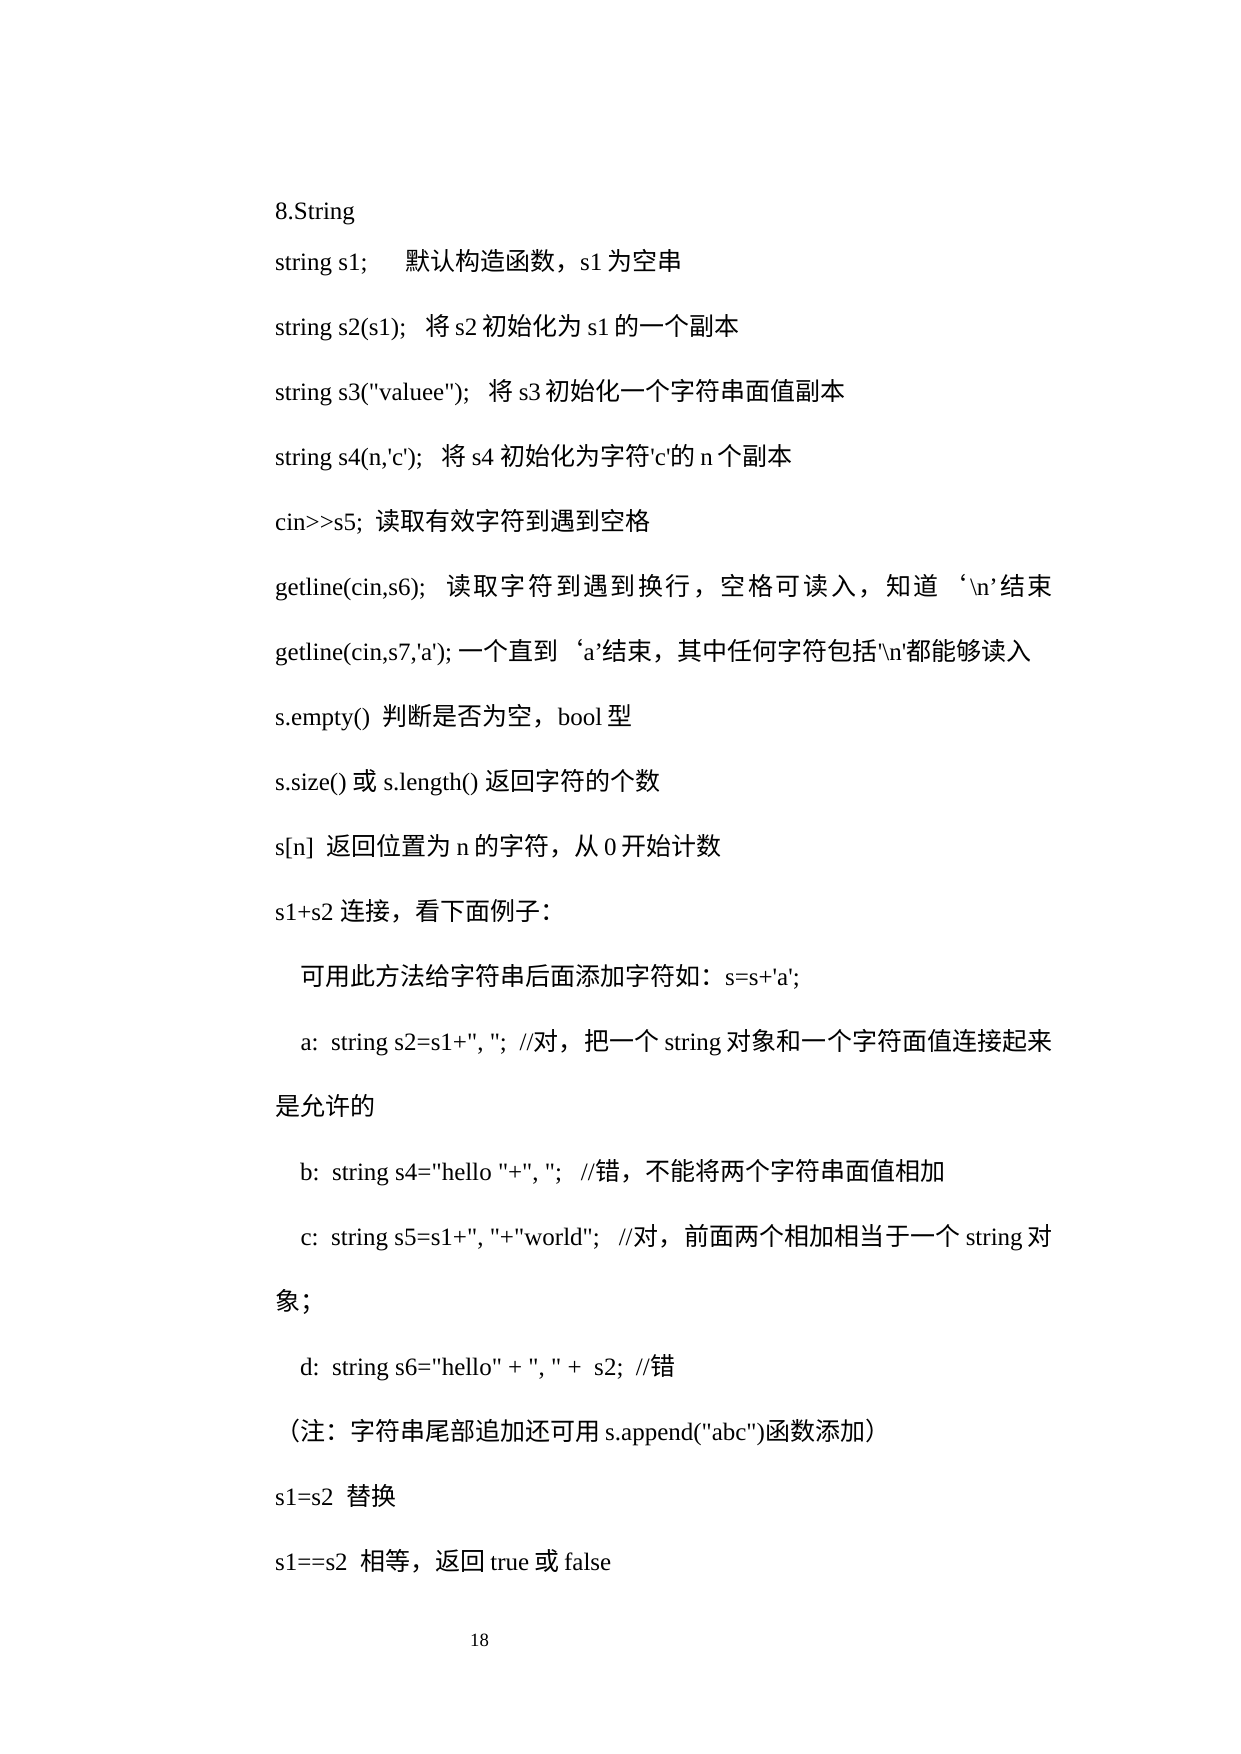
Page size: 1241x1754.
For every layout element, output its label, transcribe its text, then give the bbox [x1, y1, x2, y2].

text s.size() 或 s.length() 返回字符的个数 [275, 747, 1053, 812]
text string s1; 默认构造函数，s1为空串 [275, 227, 1053, 292]
text s1=s2 替换 [275, 1462, 1053, 1527]
text cin>>s5; 读取有效字符到遇到空格 [275, 487, 1053, 552]
text getline(cin,s6); 读取字符到遇到换行，空格可读入，知道‘\n’结束getline(cin,s7,'a'); 一个直到‘a’结束，其中任何字符包括'\n'都能够读入 [275, 552, 1053, 682]
text （注：字符串尾部追加还可用s.append("abc")函数添加） [275, 1397, 1053, 1462]
text string s2(s1); 将s2初始化为s1的一个副本 [275, 292, 1053, 357]
text string s4(n,'c'); 将s4 初始化为字符'c'的n个副本 [275, 422, 1053, 487]
text d: string s6="hello" + ", " + s2; //错 [275, 1332, 1053, 1397]
text 可用此方法给字符串后面添加字符如：s=s+'a'; [275, 942, 1053, 1007]
text s1==s2 相等，返回true或false [275, 1527, 1053, 1592]
text s.empty() 判断是否为空，bool型 [275, 682, 1053, 747]
text c: string s5=s1+", "+"world"; //对，前面两个相加相当于一个string对象； [275, 1202, 1053, 1332]
text s[n] 返回位置为n的字符，从0开始计数 [275, 812, 1053, 877]
text string s3("valuee"); 将s3初始化一个字符串面值副本 [275, 357, 1053, 422]
text a: string s2=s1+", "; //对，把一个string对象和一个字符面值连接起来是允许的 [275, 1007, 1053, 1137]
text s1+s2 连接，看下面例子： [275, 877, 1053, 942]
list String [231, 194, 1053, 227]
text b: string s4="hello "+", "; //错，不能将两个字符串面值相加 [275, 1137, 1053, 1202]
